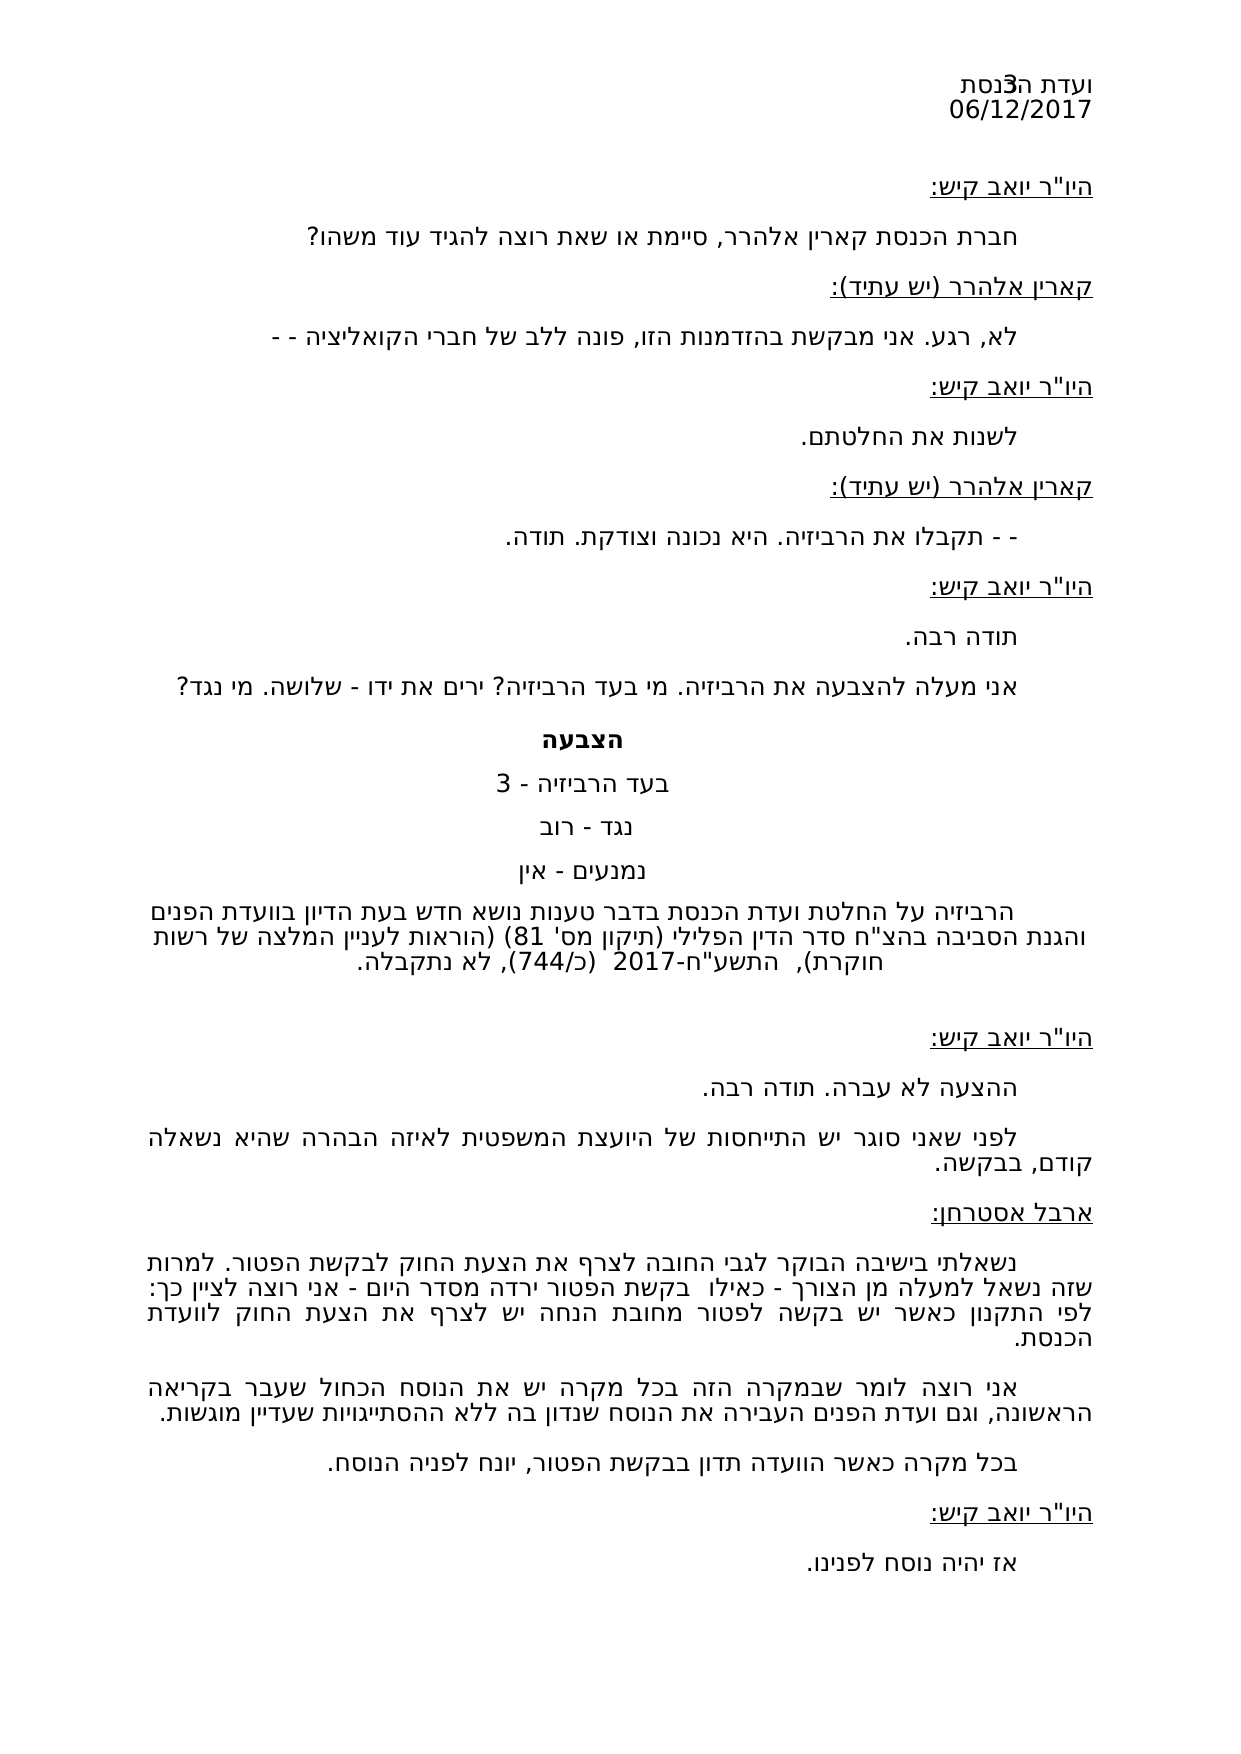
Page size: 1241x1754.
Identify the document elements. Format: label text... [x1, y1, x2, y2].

text בעד הרביזיה - 3 [147, 769, 1093, 798]
text ההצעה לא עברה. תודה רבה. [147, 1076, 1093, 1101]
text נגד - רוב [147, 812, 1093, 842]
text ארבל אסטרחן: [147, 1201, 1093, 1226]
text הצבעה [147, 725, 1093, 754]
text היו"ר יואב קיש: [147, 575, 1093, 600]
text לפני שאני סוגר יש התייחסות של היועצת המשפטית לאיזה הבהרה שהיא נשאלה קודם, בבקשה. [147, 1126, 1093, 1176]
text תודה רבה. [147, 625, 1093, 650]
text היו"ר יואב קיש: [147, 375, 1093, 400]
text אני מעלה להצבעה את הרביזיה. מי בעד הרביזיה? ירים את ידו - שלושה. מי נגד? [147, 675, 1093, 700]
text נשאלתי בישיבה הבוקר לגבי החובה לצרף את הצעת החוק לבקשת הפטור. למרות שזה נשאל למעלה מן הצורך - כאילו בקשת הפטור ירדה מסדר היום - אני רוצה לציין כך: לפי התקנון כאשר יש בקשה לפטור מחובת הנחה יש לצרף את הצעת החוק לוועדת הכנסת. [147, 1251, 1093, 1351]
text קארין אלהרר (יש עתיד): [147, 275, 1093, 300]
text היו"ר יואב קיש: [147, 1501, 1093, 1526]
text - - תקבלו את הרביזיה. היא נכונה וצודקת. תודה. [147, 525, 1093, 550]
text היו"ר יואב קיש: [147, 175, 1093, 200]
text בכל מקרה כאשר הוועדה תדון בבקשת הפטור, יונח לפניה הנוסח. [147, 1451, 1093, 1476]
text לשנות את החלטתם. [147, 425, 1093, 450]
text היו"ר יואב קיש: [147, 1026, 1093, 1051]
text נמנעים - אין [147, 856, 1093, 885]
text אז יהיה נוסח לפנינו. [147, 1551, 1093, 1576]
text קארין אלהרר (יש עתיד): [147, 475, 1093, 500]
text לא, רגע. אני מבקשת בהזדמנות הזו, פונה ללב של חברי הקואליציה - - [147, 325, 1093, 350]
text חברת הכנסת קארין אלהרר, סיימת או שאת רוצה להגיד עוד משהו? [147, 225, 1093, 250]
text הרביזיה על החלטת ועדת הכנסת בדבר טענות נושא חדש בעת הדיון בוועדת הפנים והגנת הסביבה בהצ"ח סדר הדין הפלילי (תיקון מס' 81) (הוראות לעניין המלצה של רשות חוקרת), התשע"ח-2017 (כ/744), לא נתקבלה. [147, 900, 1093, 975]
text אני רוצה לומר שבמקרה הזה בכל מקרה יש את הנוסח הכחול שעבר בקריאה הראשונה, וגם ועדת הפנים העבירה את הנוסח שנדון בה ללא ההסתייגויות שעדיין מוגשות. [147, 1376, 1093, 1426]
